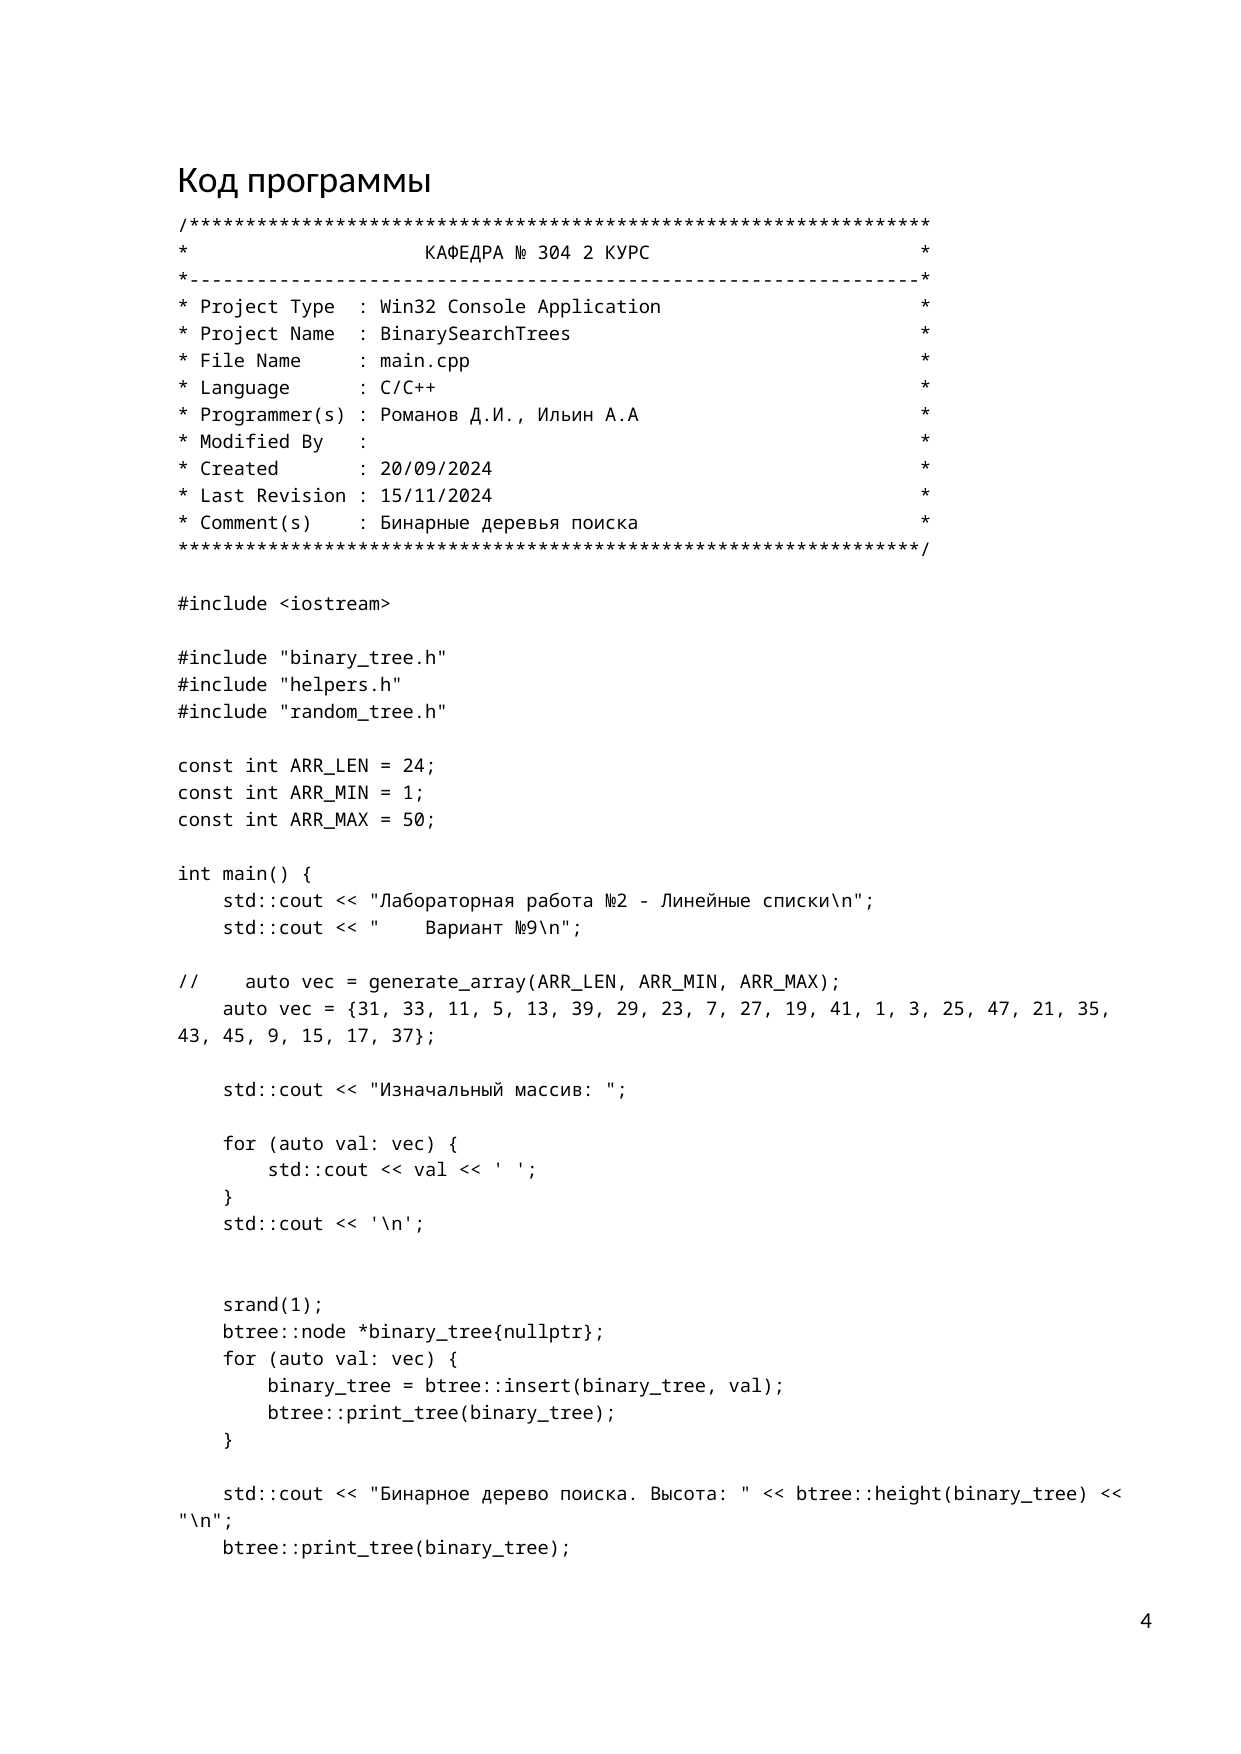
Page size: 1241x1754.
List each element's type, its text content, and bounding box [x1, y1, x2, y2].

text std::cout << "Изначальный массив: "; [177, 1076, 1152, 1101]
text btree::print_tree(binary_tree); [177, 1534, 1152, 1560]
text * File Name : main.cpp * [177, 347, 1152, 373]
text const int ARR_LEN = 24; [177, 752, 1152, 778]
text auto vec = {31, 33, 11, 5, 13, 39, 29, 23, 7, 27, 19, 41, 1, 3, 25, 47, 21, 35, 43, 45, 9, 15, 17, 37}; [177, 995, 1152, 1047]
text * Project Type : Win32 Console Application * [177, 293, 1152, 319]
text #include <iostream> [177, 590, 1152, 616]
text for (auto val: vec) { [177, 1130, 1152, 1155]
text srand(1); [177, 1292, 1152, 1317]
text int main() { [177, 860, 1152, 886]
text * Language : C/C++ * [177, 374, 1152, 400]
text * Last Revision : 15/11/2024 * [177, 482, 1152, 508]
text * Modified By : * [177, 428, 1152, 454]
text btree::print_tree(binary_tree); [177, 1399, 1152, 1425]
text const int ARR_MAX = 50; [177, 806, 1152, 832]
text std::cout << " Вариант №9\n"; [177, 914, 1152, 939]
text } [177, 1427, 1152, 1452]
text #include "helpers.h" [177, 671, 1152, 697]
subtitle Код программы [177, 156, 1152, 201]
text * Comment(s) : Бинарные деревья поиска * [177, 509, 1152, 535]
text ******************************************************************/ [177, 536, 1152, 562]
text for (auto val: vec) { [177, 1346, 1152, 1371]
text std::cout << '\n'; [177, 1211, 1152, 1236]
text std::cout << "Бинарное дерево поиска. Высота: " << btree::height(binary_tree) << "\n"; [177, 1481, 1152, 1533]
text // auto vec = generate_array(ARR_LEN, ARR_MIN, ARR_MAX); [177, 968, 1152, 993]
text *-----------------------------------------------------------------* [177, 266, 1152, 292]
text * Project Name : BinarySearchTrees * [177, 320, 1152, 346]
text #include "random_tree.h" [177, 698, 1152, 724]
text btree::node *binary_tree{nullptr}; [177, 1319, 1152, 1344]
text * Created : 20/09/2024 * [177, 455, 1152, 481]
text } [177, 1184, 1152, 1209]
text /****************************************************************** [177, 212, 1152, 238]
text std::cout << val << ' '; [177, 1157, 1152, 1182]
text binary_tree = btree::insert(binary_tree, val); [177, 1373, 1152, 1398]
text * Programmer(s) : Романов Д.И., Ильин А.А * [177, 401, 1152, 427]
text const int ARR_MIN = 1; [177, 779, 1152, 804]
text #include "binary_tree.h" [177, 644, 1152, 670]
text * КАФЕДРА № 304 2 КУРС * [177, 239, 1152, 265]
text std::cout << "Лабораторная работа №2 - Линейные списки\n"; [177, 887, 1152, 912]
